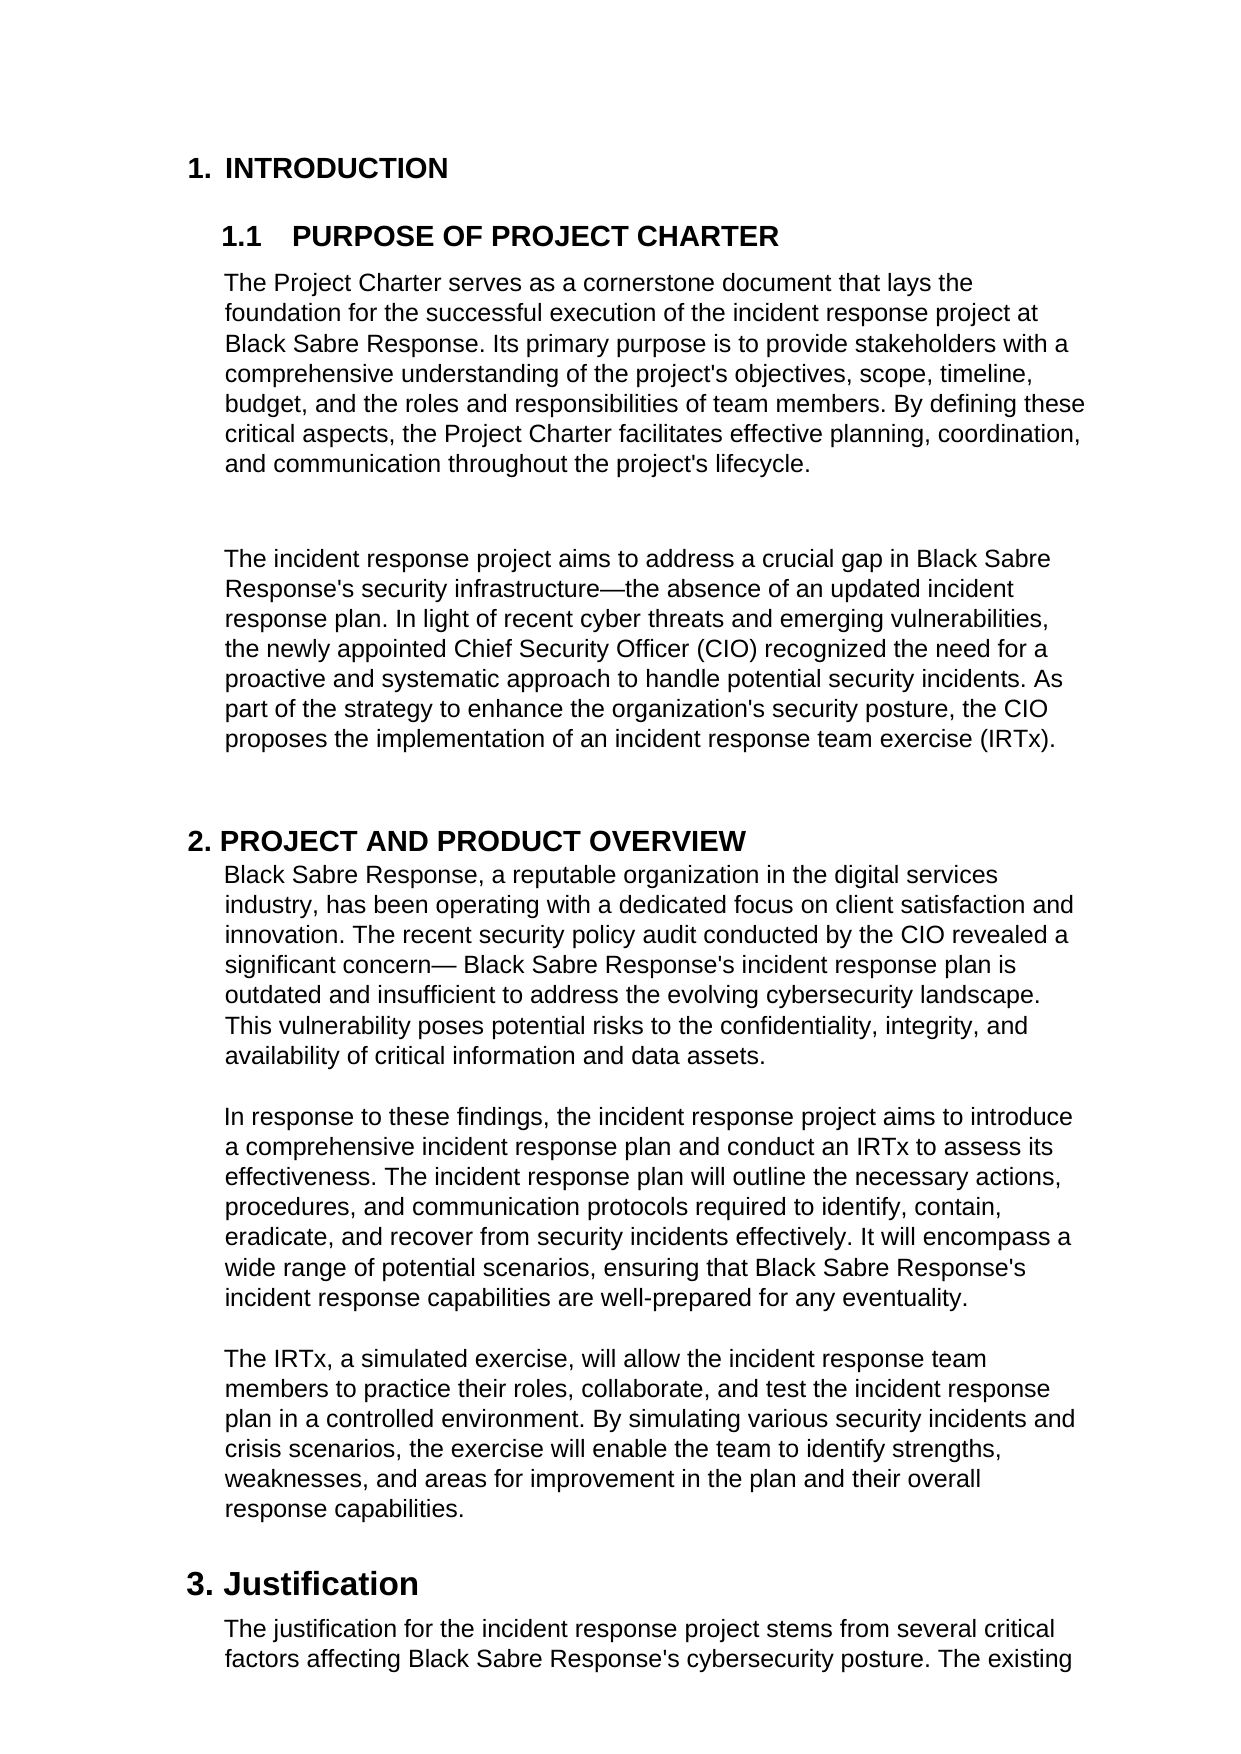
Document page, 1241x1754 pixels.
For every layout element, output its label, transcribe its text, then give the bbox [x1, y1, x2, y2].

subtitle 1.1 PURPOSE OF PROJECT CHARTER [150, 218, 1090, 252]
text The incident response project aims to address a crucial gap in Black Sabre Response's security infrastructure—the absence of an updated incident response plan. In light of recent cyber threats and emerging vulnerabilities, the newly appointed Chief Security Officer (CIO) recognized the need for a proactive and systematic approach to handle potential security incidents. As part of the strategy to enhance the organization's security posture, the CIO proposes the implementation of an incident response team exercise (IRTx). [223, 544, 1090, 753]
subtitle INTRODUCTION [187, 151, 1097, 184]
text Black Sabre Response, a reputable organization in the digital services industry, has been operating with a dedicated focus on client satisfaction and innovation. The recent security policy audit conducted by the CIO revealed a significant concern— Black Sabre Response's incident response plan is outdated and insufficient to address the evolving cybersecurity landscape. This vulnerability poses potential risks to the confidentiality, integrity, and availability of critical information and data assets. [223, 860, 1090, 1069]
subtitle 3. Justification [186, 1564, 1090, 1602]
text In response to these findings, the incident response project aims to introduce a comprehensive incident response plan and conduct an IRTx to assess its effectiveness. The incident response plan will outline the necessary actions, procedures, and communication protocols required to identify, contain, eradicate, and recover from security incidents effectively. It will encompass a wide range of potential scenarios, ensuring that Black Sabre Response's incident response capabilities are well-prepared for any eventuality. [223, 1102, 1090, 1311]
text The Project Charter serves as a cornerstone document that lays the foundation for the successful execution of the incident response project at Black Sabre Response. Its primary purpose is to provide stakeholders with a comprehensive understanding of the project's objectives, scope, timeline, budget, and the roles and responsibilities of team members. By defining these critical aspects, the Project Charter facilitates effective planning, coordination, and communication throughout the project's lifecycle. [223, 268, 1090, 478]
subtitle 2. PROJECT AND PRODUCT OVERVIEW [187, 823, 1090, 857]
